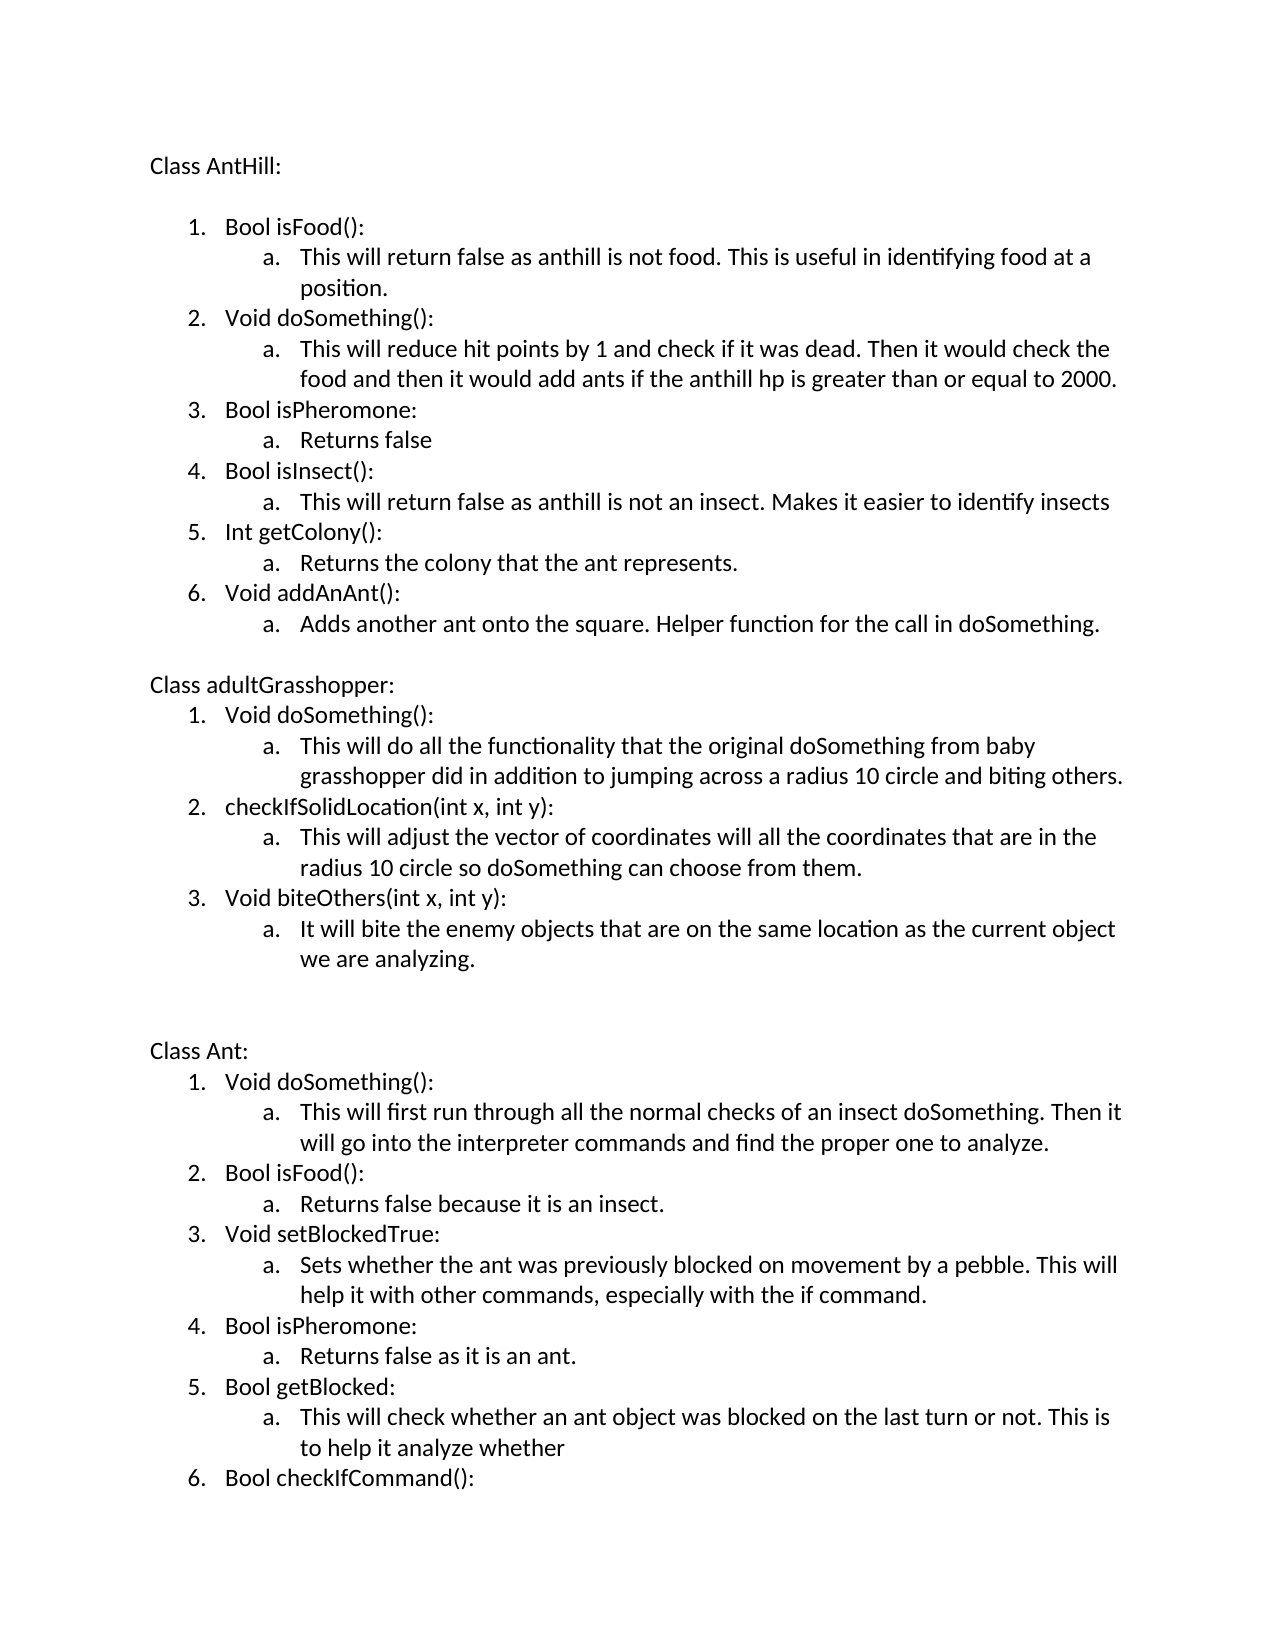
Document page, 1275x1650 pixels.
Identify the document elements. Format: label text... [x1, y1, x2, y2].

list Returns false [262, 425, 1125, 455]
text Class Ant: [150, 1035, 1125, 1066]
list Void doSomething(): [187, 303, 1125, 333]
list Bool checkIfCommand(): [187, 1462, 1125, 1493]
list Void doSomething(): [187, 699, 1125, 730]
list Sets whether the ant was previously blocked on movement by a pebble. This will help it with other commands, especially with the if command. [262, 1249, 1125, 1310]
list This will first run through all the normal checks of an insect doSomething. Then it will go into the interpreter commands and find the proper one to analyze. [262, 1096, 1125, 1157]
list Void addAnAnt(): [187, 577, 1125, 608]
list Int getColony(): [187, 516, 1125, 547]
list Bool isFood(): [187, 211, 1125, 242]
list Bool isPheromone: [187, 394, 1125, 425]
list It will bite the enemy objects that are on the same location as the current object we are analyzing. [262, 913, 1125, 974]
list Void doSomething(): [187, 1066, 1125, 1096]
list Void biteOthers(int x, int y): [187, 882, 1125, 913]
list Void setBlockedTrue: [187, 1218, 1125, 1249]
list Bool isFood(): [187, 1157, 1125, 1188]
list This will return false as anthill is not food. This is useful in identifying food at a position. [262, 242, 1125, 303]
list Returns false as it is an ant. [262, 1340, 1125, 1371]
list This will do all the functionality that the original doSomething from baby grasshopper did in addition to jumping across a radius 10 circle and biting others. [262, 730, 1125, 791]
list Bool isPheromone: [187, 1310, 1125, 1340]
list This will adjust the vector of coordinates will all the coordinates that are in the radius 10 circle so doSomething can choose from them. [262, 821, 1125, 882]
list This will return false as anthill is not an insect. Makes it easier to identify insects [262, 486, 1125, 516]
list This will check whether an ant object was blocked on the last turn or not. This is to help it analyze whether [262, 1401, 1125, 1462]
list Bool getBlocked: [187, 1371, 1125, 1401]
list Adds another ant onto the square. Helper function for the call in doSomething. [262, 608, 1125, 638]
list Returns the colony that the ant represents. [262, 547, 1125, 577]
list This will reduce hit points by 1 and check if it was dead. Then it would check the food and then it would add ants if the anthill hp is greater than or equal to 2000. [262, 333, 1125, 394]
list checkIfSolidLocation(int x, int y): [187, 791, 1125, 821]
list Bool isInsect(): [187, 455, 1125, 486]
text Class adultGrasshopper: [150, 669, 1125, 699]
text Class AntHill: [150, 150, 1125, 181]
list Returns false because it is an insect. [262, 1188, 1125, 1218]
